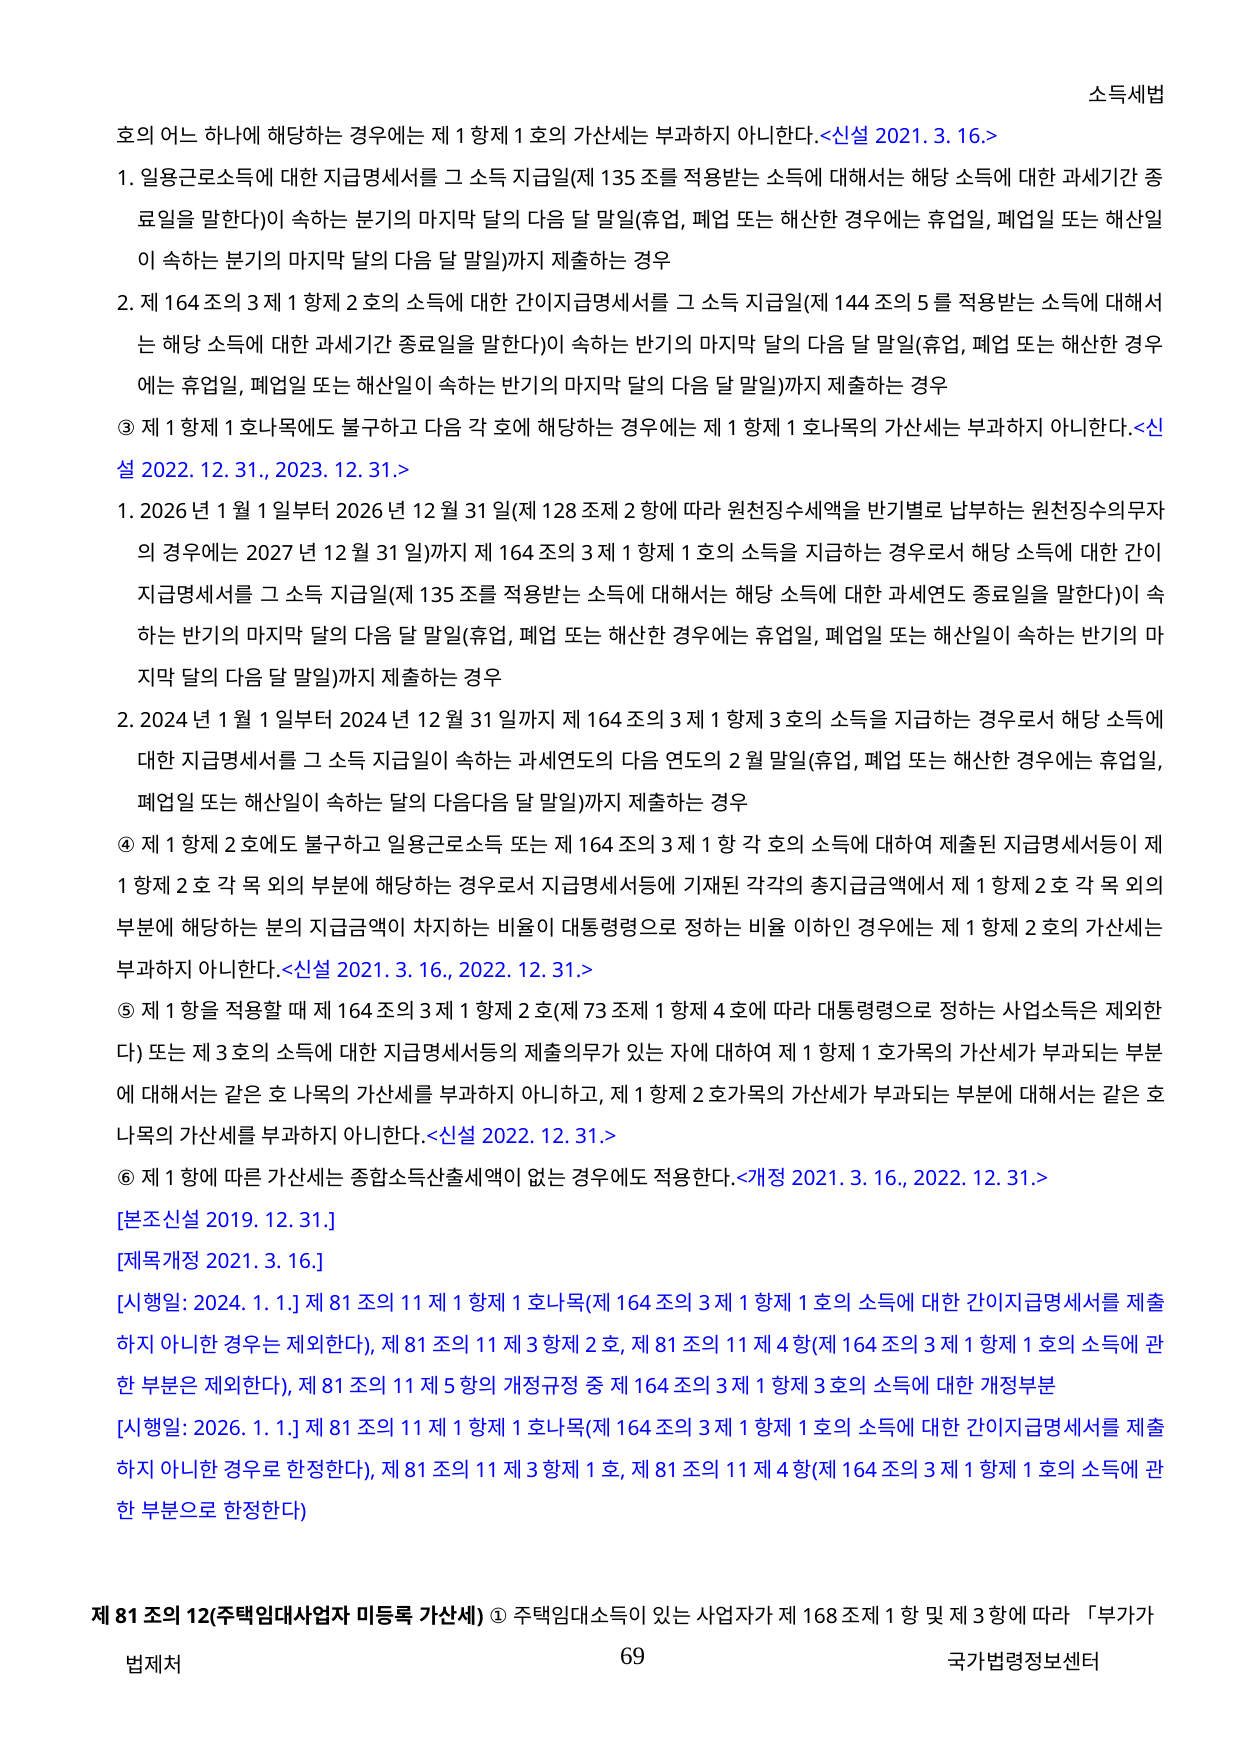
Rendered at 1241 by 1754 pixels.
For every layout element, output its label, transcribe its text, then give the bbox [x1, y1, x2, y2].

text 2. 제164조의3제1항제2호의 소득에 대한 간이지급명세서를 그 소득 지급일(제144조의5를 적용받는 소득에 대해서는 해당 소득에 대한 과세기간 종료일을 말한다)이 속하는 반기의 마지막 달의 다음 달 말일(휴업, 폐업 또는 해산한 경우에는 휴업일, 폐업일 또는 해산일이 속하는 반기의 마지막 달의 다음 달 말일)까지 제출하는 경우 [117, 275, 1165, 400]
text [제목개정 2021. 3. 16.] [117, 1233, 1165, 1275]
text ⑥ 제1항에 따른 가산세는 종합소득산출세액이 없는 경우에도 적용한다.<개정 2021. 3. 16., 2022. 12. 31.> [117, 1150, 1165, 1192]
text 1. 2026년 1월 1일부터 2026년 12월 31일(제128조제2항에 따라 원천징수세액을 반기별로 납부하는 원천징수의무자의 경우에는 2027년 12월 31일)까지 제164조의3제1항제1호의 소득을 지급하는 경우로서 해당 소득에 대한 간이지급명세서를 그 소득 지급일(제135조를 적용받는 소득에 대해서는 해당 소득에 대한 과세연도 종료일을 말한다)이 속하는 반기의 마지막 달의 다음 달 말일(휴업, 폐업 또는 해산한 경우에는 휴업일, 폐업일 또는 해산일이 속하는 반기의 마지막 달의 다음 달 말일)까지 제출하는 경우 [117, 483, 1165, 692]
text [본조신설 2019. 12. 31.] [117, 1192, 1165, 1233]
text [92, 1587, 1165, 1629]
text [시행일: 2026. 1. 1.] 제81조의11제1항제1호나목(제164조의3제1항제1호의 소득에 대한 간이지급명세서를 제출하지 아니한 경우로 한정한다), 제81조의11제3항제1호, 제81조의11제4항(제164조의3제1항제1호의 소득에 관한 부분으로 한정한다) [117, 1400, 1165, 1525]
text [117, 108, 1165, 150]
text 2. 2024년 1월 1일부터 2024년 12월 31일까지 제164조의3제1항제3호의 소득을 지급하는 경우로서 해당 소득에 대한 지급명세서를 그 소득 지급일이 속하는 과세연도의 다음 연도의 2월 말일(휴업, 폐업 또는 해산한 경우에는 휴업일, 폐업일 또는 해산일이 속하는 달의 다음다음 달 말일)까지 제출하는 경우 [117, 692, 1165, 817]
text [시행일: 2024. 1. 1.] 제81조의11제1항제1호나목(제164조의3제1항제1호의 소득에 대한 간이지급명세서를 제출하지 아니한 경우는 제외한다), 제81조의11제3항제2호, 제81조의11제4항(제164조의3제1항제1호의 소득에 관한 부분은 제외한다), 제81조의11제5항의 개정규정 중 제164조의3제1항제3호의 소득에 대한 개정부분 [117, 1275, 1165, 1400]
text ⑤ 제1항을 적용할 때 제164조의3제1항제2호(제73조제1항제4호에 따라 대통령령으로 정하는 사업소득은 제외한다) 또는 제3호의 소득에 대한 지급명세서등의 제출의무가 있는 자에 대하여 제1항제1호가목의 가산세가 부과되는 부분에 대해서는 같은 호 나목의 가산세를 부과하지 아니하고, 제1항제2호가목의 가산세가 부과되는 부분에 대해서는 같은 호 나목의 가산세를 부과하지 아니한다.<신설 2022. 12. 31.> [117, 983, 1165, 1150]
text ④ 제1항제2호에도 불구하고 일용근로소득 또는 제164조의3제1항 각 호의 소득에 대하여 제출된 지급명세서등이 제1항제2호 각 목 외의 부분에 해당하는 경우로서 지급명세서등에 기재된 각각의 총지급금액에서 제1항제2호 각 목 외의 부분에 해당하는 분의 지급금액이 차지하는 비율이 대통령령으로 정하는 비율 이하인 경우에는 제1항제2호의 가산세는 부과하지 아니한다.<신설 2021. 3. 16., 2022. 12. 31.> [117, 817, 1165, 983]
text 1. 일용근로소득에 대한 지급명세서를 그 소득 지급일(제135조를 적용받는 소득에 대해서는 해당 소득에 대한 과세기간 종료일을 말한다)이 속하는 분기의 마지막 달의 다음 달 말일(휴업, 폐업 또는 해산한 경우에는 휴업일, 폐업일 또는 해산일이 속하는 분기의 마지막 달의 다음 달 말일)까지 제출하는 경우 [117, 150, 1165, 275]
text ③ 제1항제1호나목에도 불구하고 다음 각 호에 해당하는 경우에는 제1항제1호나목의 가산세는 부과하지 아니한다.<신설 2022. 12. 31., 2023. 12. 31.> [117, 400, 1165, 483]
